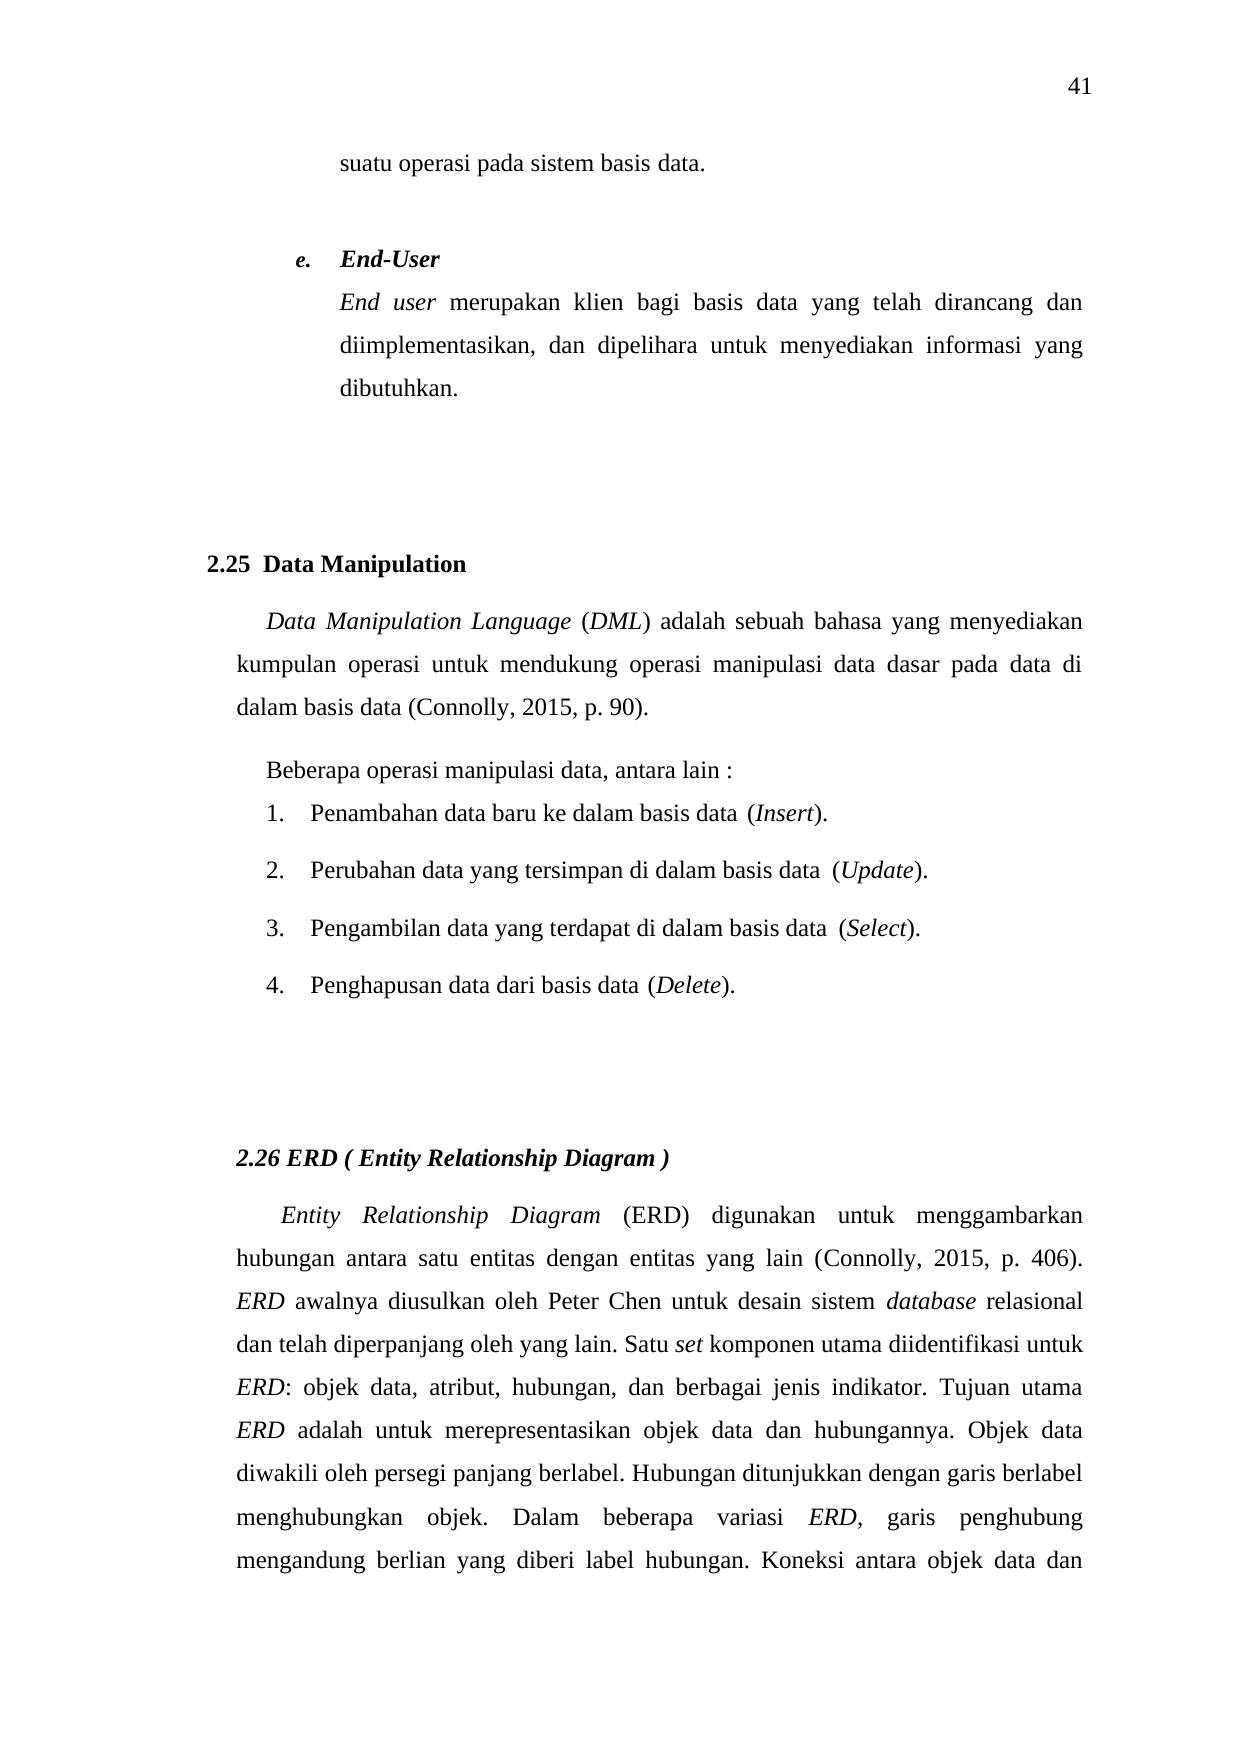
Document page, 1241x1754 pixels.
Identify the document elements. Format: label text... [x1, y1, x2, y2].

list Penghapusan data dari basis data (Delete). [266, 970, 1083, 999]
list Pengambilan data yang terdapat di dalam basis data (Select). [266, 913, 1083, 941]
text Beberapa operasi manipulasi data, antara lain : [266, 755, 1083, 783]
subtitle End-User [295, 244, 1083, 272]
text Data Manipulation Language (DML) adalah sebuah bahasa yang menyediakan kumpulan operasi untuk mendukung operasi manipulasi data dasar pada data di dalam basis data (Connolly, 2015, p. 90). [236, 606, 1083, 721]
list Perubahan data yang tersimpan di dalam basis data (Update). [266, 855, 1083, 884]
text End user merupakan klien bagi basis data yang telah dirancang dan diimplementasikan, dan dipelihara untuk menyediakan informasi yang dibutuhkan. [339, 287, 1083, 402]
text 2.25 Data Manipulation [207, 549, 1083, 578]
list Penambahan data baru ke dalam basis data (Insert). [266, 798, 1083, 827]
text 2.26 ERD ( Entity Relationship Diagram ) [236, 1143, 1083, 1172]
